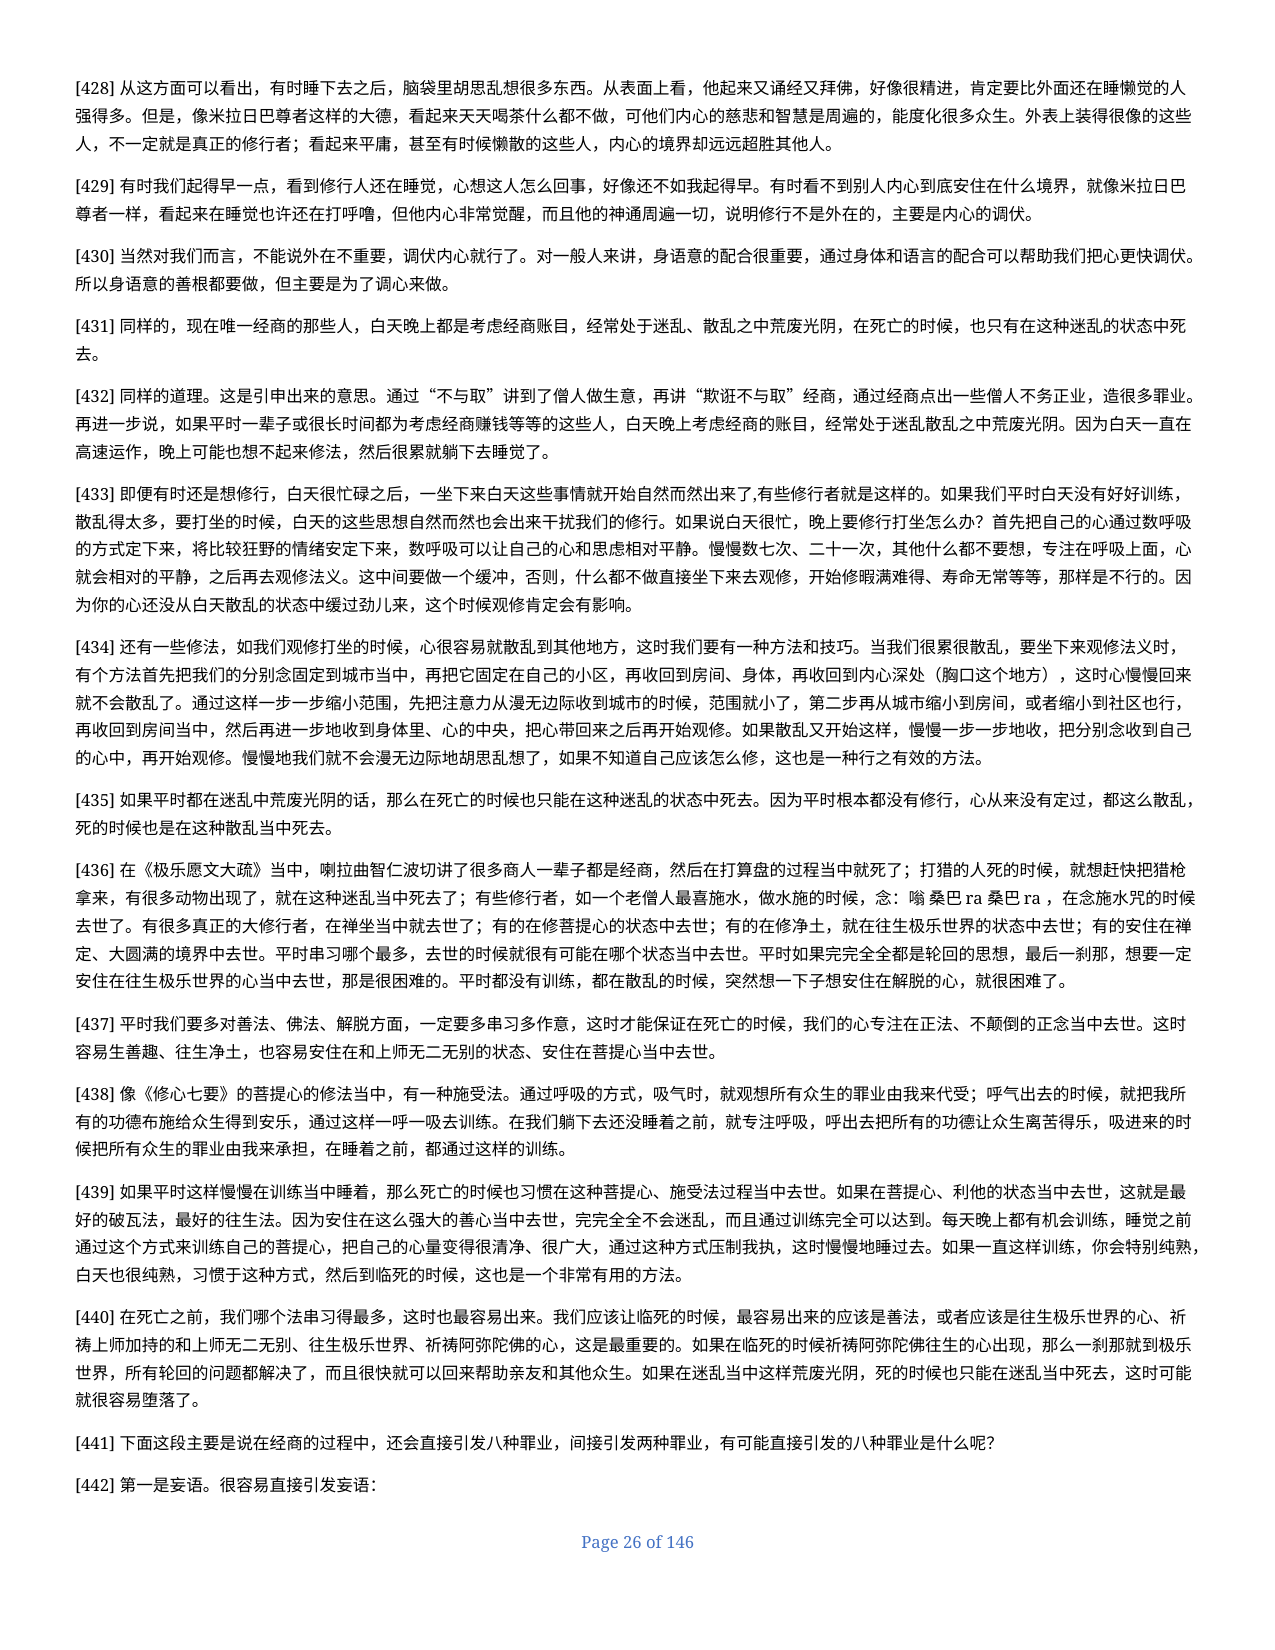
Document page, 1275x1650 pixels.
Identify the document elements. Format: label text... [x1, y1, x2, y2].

text [442] 第一是妄语。很容易直接引发妄语： [75, 1472, 1200, 1496]
text [441] 下面这段主要是说在经商的过程中，还会直接引发八种罪业，间接引发两种罪业，有可能直接引发的八种罪业是什么呢？ [75, 1430, 1200, 1454]
text [435] 如果平时都在迷乱中荒废光阴的话，那么在死亡的时候也只能在这种迷乱的状态中死去。因为平时根本都没有修行，心从来没有定过，都这么散乱，死的时候也是在这种散乱当中死去。 [75, 787, 1200, 839]
text [428] 从这方面可以看出，有时睡下去之后，脑袋里胡思乱想很多东西。从表面上看，他起来又诵经又拜佛，好像很精进，肯定要比外面还在睡懒觉的人强得多。但是，像米拉日巴尊者这样的大德，看起来天天喝茶什么都不做，可他们内心的慈悲和智慧是周遍的，能度化很多众生。外表上装得很像的这些人，不一定就是真正的修行者；看起来平庸，甚至有时候懒散的这些人，内心的境界却远远超胜其他人。 [75, 75, 1200, 155]
text [431] 同样的，现在唯一经商的那些人，白天晚上都是考虑经商账目，经常处于迷乱、散乱之中荒废光阴，在死亡的时候，也只有在这种迷乱的状态中死去。 [75, 313, 1200, 365]
text [439] 如果平时这样慢慢在训练当中睡着，那么死亡的时候也习惯在这种菩提心、施受法过程当中去世。如果在菩提心、利他的状态当中去世，这就是最好的破瓦法，最好的往生法。因为安住在这么强大的善心当中去世，完完全全不会迷乱，而且通过训练完全可以达到。每天晚上都有机会训练，睡觉之前通过这个方式来训练自己的菩提心，把自己的心量变得很清净、很广大，通过这种方式压制我执，这时慢慢地睡过去。如果一直这样训练，你会特别纯熟，白天也很纯熟，习惯于这种方式，然后到临死的时候，这也是一个非常有用的方法。 [75, 1179, 1200, 1286]
text [438] 像《修心七要》的菩提心的修法当中，有一种施受法。通过呼吸的方式，吸气时，就观想所有众生的罪业由我来代受；呼气出去的时候，就把我所有的功德布施给众生得到安乐，通过这样一呼一吸去训练。在我们躺下去还没睡着之前，就专注呼吸，呼出去把所有的功德让众生离苦得乐，吸进来的时候把所有众生的罪业由我来承担，在睡着之前，都通过这样的训练。 [75, 1081, 1200, 1161]
text [429] 有时我们起得早一点，看到修行人还在睡觉，心想这人怎么回事，好像还不如我起得早。有时看不到别人内心到底安住在什么境界，就像米拉日巴尊者一样，看起来在睡觉也许还在打呼噜，但他内心非常觉醒，而且他的神通周遍一切，说明修行不是外在的，主要是内心的调伏。 [75, 173, 1200, 225]
text [432] 同样的道理。这是引申出来的意思。通过“不与取”讲到了僧人做生意，再讲“欺诳不与取”经商，通过经商点出一些僧人不务正业，造很多罪业。再进一步说，如果平时一辈子或很长时间都为考虑经商赚钱等等的这些人，白天晚上考虑经商的账目，经常处于迷乱散乱之中荒废光阴。因为白天一直在高速运作，晚上可能也想不起来修法，然后很累就躺下去睡觉了。 [75, 383, 1200, 463]
text [434] 还有一些修法，如我们观修打坐的时候，心很容易就散乱到其他地方，这时我们要有一种方法和技巧。当我们很累很散乱，要坐下来观修法义时，有个方法首先把我们的分别念固定到城市当中，再把它固定在自己的小区，再收回到房间、身体，再收回到内心深处（胸口这个地方），这时心慢慢回来就不会散乱了。通过这样一步一步缩小范围，先把注意力从漫无边际收到城市的时候，范围就小了，第二步再从城市缩小到房间，或者缩小到社区也行，再收回到房间当中，然后再进一步地收到身体里、心的中央，把心带回来之后再开始观修。如果散乱又开始这样，慢慢一步一步地收，把分别念收到自己的心中，再开始观修。慢慢地我们就不会漫无边际地胡思乱想了，如果不知道自己应该怎么修，这也是一种行之有效的方法。 [75, 634, 1200, 769]
text [436] 在《极乐愿文大疏》当中，喇拉曲智仁波切讲了很多商人一辈子都是经商，然后在打算盘的过程当中就死了；打猎的人死的时候，就想赶快把猎枪拿来，有很多动物出现了，就在这种迷乱当中死去了；有些修行者，如一个老僧人最喜施水，做水施的时候，念：嗡 桑巴ra 桑巴ra ，在念施水咒的时候去世了。有很多真正的大修行者，在禅坐当中就去世了；有的在修菩提心的状态中去世；有的在修净土，就在往生极乐世界的状态中去世；有的安住在禅定、大圆满的境界中去世。平时串习哪个最多，去世的时候就很有可能在哪个状态当中去世。平时如果完完全全都是轮回的思想，最后一刹那，想要一定安住在往生极乐世界的心当中去世，那是很困难的。平时都没有训练，都在散乱的时候，突然想一下子想安住在解脱的心，就很困难了。 [75, 857, 1200, 993]
text [440] 在死亡之前，我们哪个法串习得最多，这时也最容易出来。我们应该让临死的时候，最容易出来的应该是善法，或者应该是往生极乐世界的心、祈祷上师加持的和上师无二无别、往生极乐世界、祈祷阿弥陀佛的心，这是最重要的。如果在临死的时候祈祷阿弥陀佛往生的心出现，那么一刹那就到极乐世界，所有轮回的问题都解决了，而且很快就可以回来帮助亲友和其他众生。如果在迷乱当中这样荒废光阴，死的时候也只能在迷乱当中死去，这时可能就很容易堕落了。 [75, 1304, 1200, 1412]
text [433] 即便有时还是想修行，白天很忙碌之后，一坐下来白天这些事情就开始自然而然出来了,有些修行者就是这样的。如果我们平时白天没有好好训练，散乱得太多，要打坐的时候，白天的这些思想自然而然也会出来干扰我们的修行。如果说白天很忙，晚上要修行打坐怎么办？首先把自己的心通过数呼吸的方式定下来，将比较狂野的情绪安定下来，数呼吸可以让自己的心和思虑相对平静。慢慢数七次、二十一次，其他什么都不要想，专注在呼吸上面，心就会相对的平静，之后再去观修法义。这中间要做一个缓冲，否则，什么都不做直接坐下来去观修，开始修暇满难得、寿命无常等等，那样是不行的。因为你的心还没从白天散乱的状态中缓过劲儿来，这个时候观修肯定会有影响。 [75, 481, 1200, 616]
text [437] 平时我们要多对善法、佛法、解脱方面，一定要多串习多作意，这时才能保证在死亡的时候，我们的心专注在正法、不颠倒的正念当中去世。这时容易生善趣、往生净土，也容易安住在和上师无二无别的状态、安住在菩提心当中去世。 [75, 1011, 1200, 1063]
text [430] 当然对我们而言，不能说外在不重要，调伏内心就行了。对一般人来讲，身语意的配合很重要，通过身体和语言的配合可以帮助我们把心更快调伏。所以身语意的善根都要做，但主要是为了调心来做。 [75, 243, 1200, 295]
